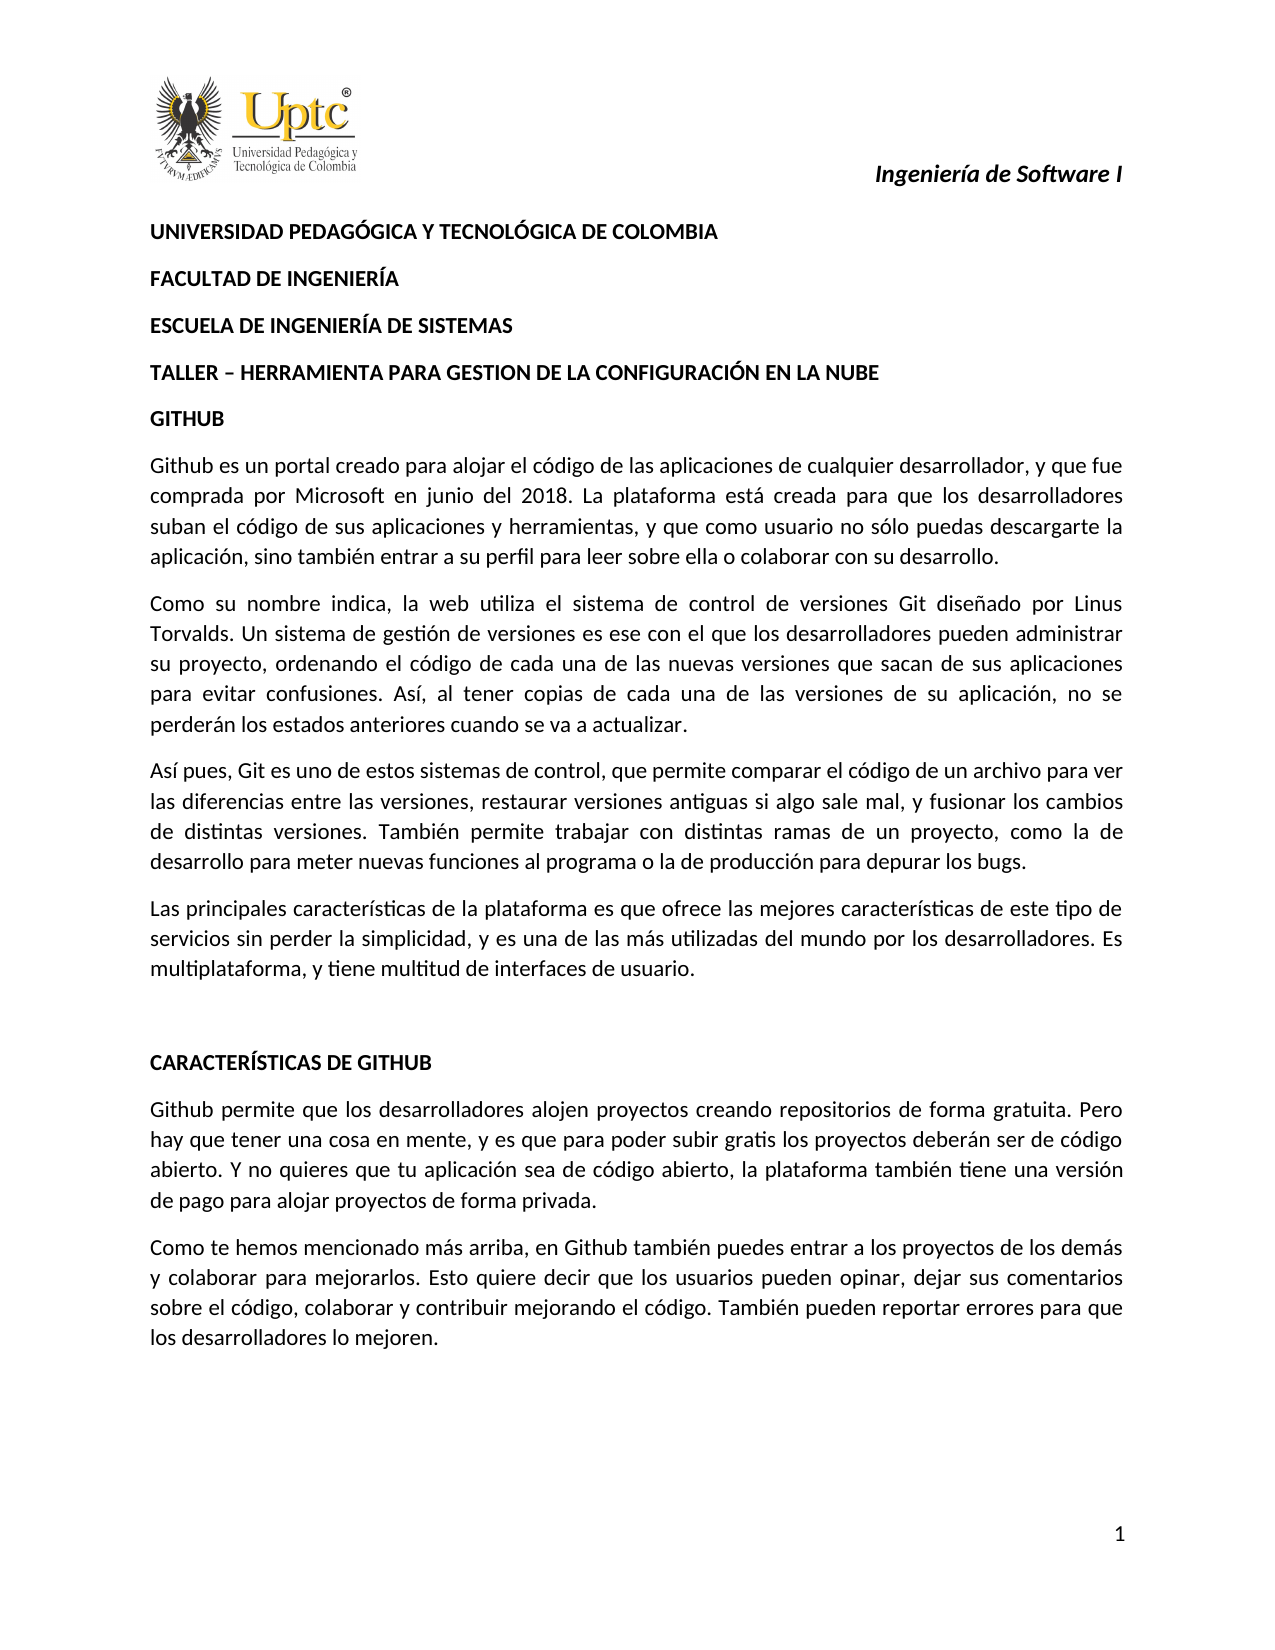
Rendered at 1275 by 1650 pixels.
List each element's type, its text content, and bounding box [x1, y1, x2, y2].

text Como te hemos mencionado más arriba, en Github también puedes entrar a los proyectos de los demás y colaborar para mejorarlos. Esto quiere decir que los usuarios pueden opinar, dejar sus comentarios sobre el código, colaborar y contribuir mejorando el código. También pueden reportar errores para que los desarrolladores lo mejoren. [150, 1233, 1125, 1351]
text Github permite que los desarrolladores alojen proyectos creando repositorios de forma gratuita. Pero hay que tener una cosa en mente, y es que para poder subir gratis los proyectos deberán ser de código abierto. Y no quieres que tu aplicación sea de código abierto, la plataforma también tiene una versión de pago para alojar proyectos de forma privada. [150, 1095, 1125, 1214]
text Github es un portal creado para alojar el código de las aplicaciones de cualquier desarrollador, y que fue comprada por Microsoft en junio del 2018. La plataforma está creada para que los desarrolladores suban el código de sus aplicaciones y herramientas, y que como usuario no sólo puedas descargarte la aplicación, sino también entrar a su perfil para leer sobre ella o colaborar con su desarrollo. [150, 451, 1125, 570]
text CARACTERÍSTICAS DE GITHUB [150, 1048, 1125, 1076]
text TALLER – HERRAMIENTA PARA GESTION DE LA CONFIGURACIÓN EN LA NUBE [150, 358, 1125, 386]
picture [150, 75, 362, 183]
text Como su nombre indica, la web utiliza el sistema de control de versiones Git diseñado por Linus Torvalds. Un sistema de gestión de versiones es ese con el que los desarrolladores pueden administrar su proyecto, ordenando el código de cada una de las nuevas versiones que sacan de sus aplicaciones para evitar confusiones. Así, al tener copias de cada una de las versiones de su aplicación, no se perderán los estados anteriores cuando se va a actualizar. [150, 589, 1125, 738]
text ESCUELA DE INGENIERÍA DE SISTEMAS [150, 311, 1125, 339]
text Las principales características de la plataforma es que ofrece las mejores características de este tipo de servicios sin perder la simplicidad, y es una de las más utilizadas del mundo por los desarrolladores. Es multiplataforma, y tiene multitud de interfaces de usuario. [150, 894, 1125, 983]
text UNIVERSIDAD PEDAGÓGICA Y TECNOLÓGICA DE COLOMBIA [150, 217, 1125, 245]
text GITHUB [150, 404, 1125, 433]
text Así pues, Git es uno de estos sistemas de control, que permite comparar el código de un archivo para ver las diferencias entre las versiones, restaurar versiones antiguas si algo sale mal, y fusionar los cambios de distintas versiones. También permite trabajar con distintas ramas de un proyecto, como la de desarrollo para meter nuevas funciones al programa o la de producción para depurar los bugs. [150, 757, 1125, 875]
text FACULTAD DE INGENIERÍA [150, 264, 1125, 292]
